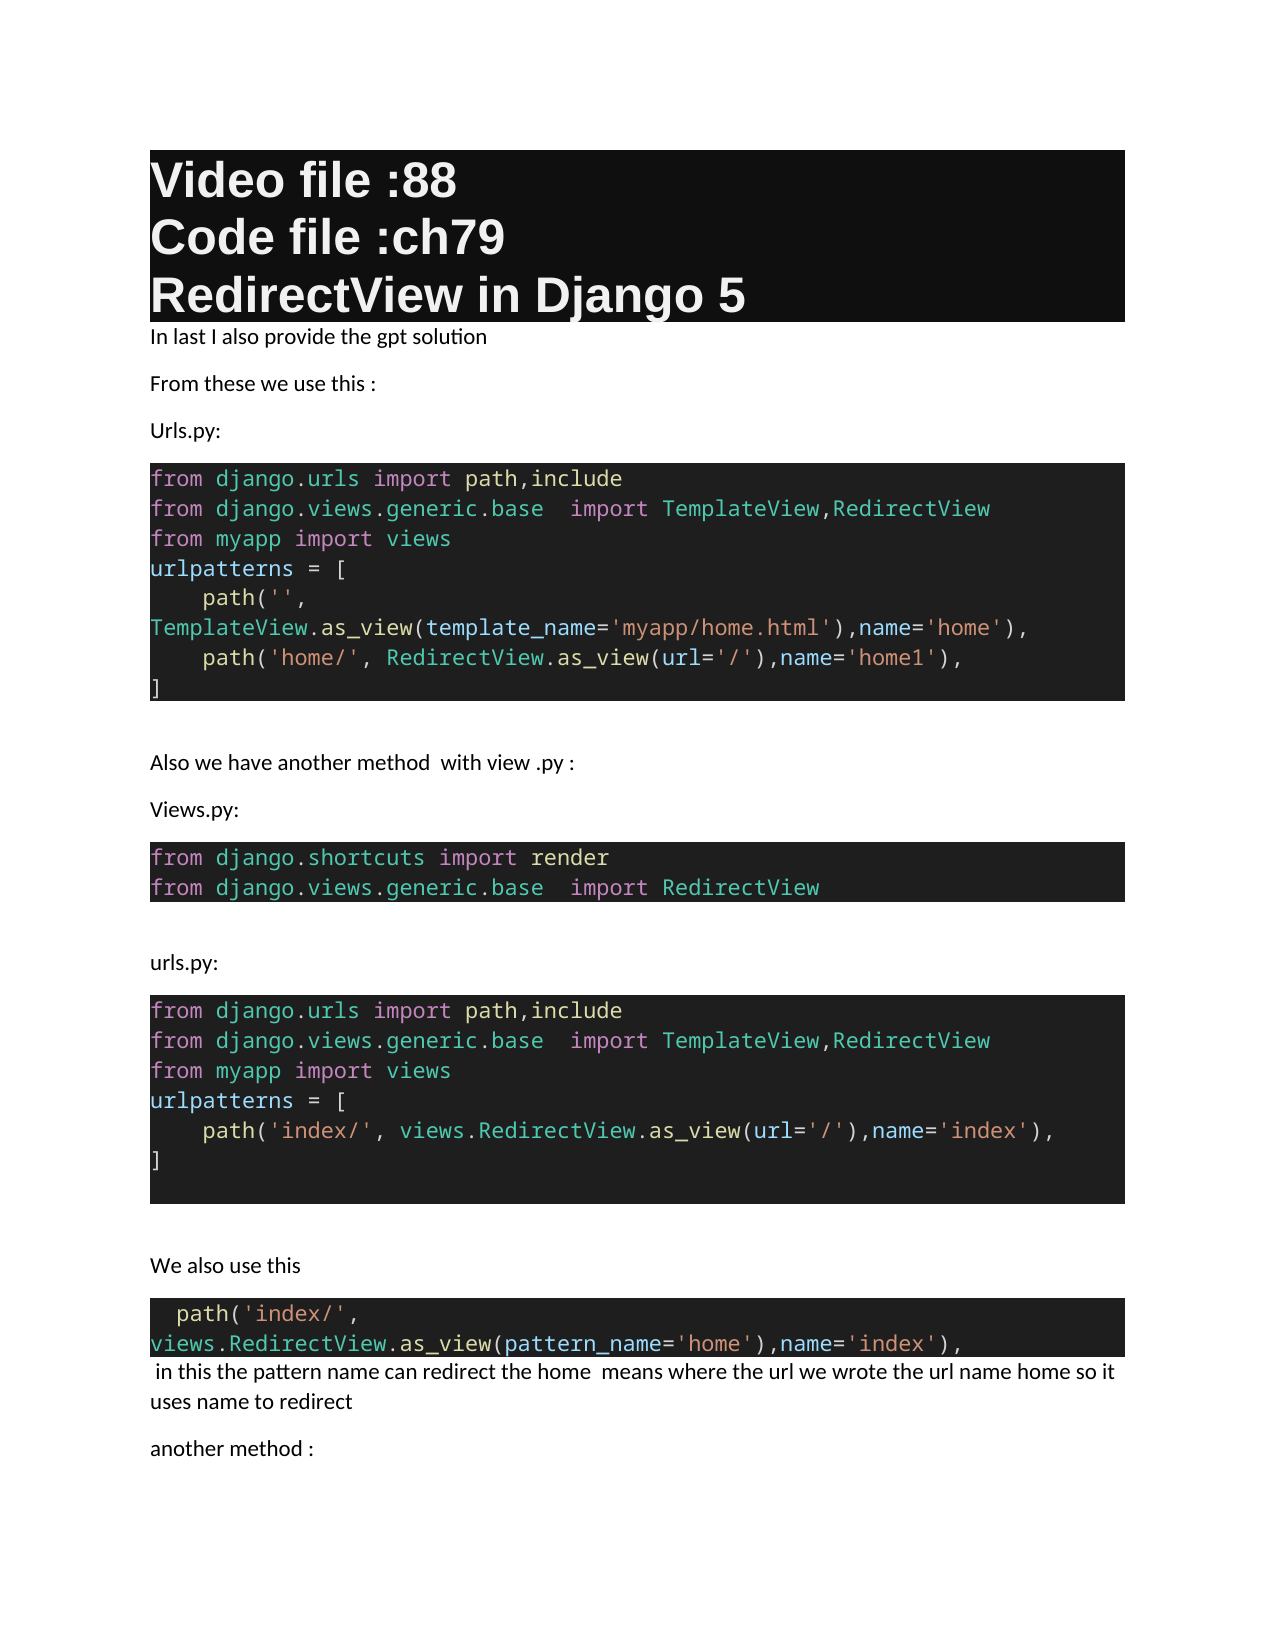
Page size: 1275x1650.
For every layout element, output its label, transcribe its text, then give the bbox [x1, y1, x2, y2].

text RedirectView in Django 5 [150, 265, 1125, 322]
text In last I also provide the gpt solution [150, 322, 1125, 351]
text urls.py: [150, 948, 1125, 977]
text Urls.py: [150, 416, 1125, 444]
text Code file :ch79 [150, 207, 1125, 265]
text from django.urls import path,include [150, 995, 1125, 1025]
text from myapp import views [150, 1055, 1125, 1085]
text Views.py: [150, 795, 1125, 823]
text From these we use this : [150, 369, 1125, 397]
text urlpatterns = [ [150, 1085, 1125, 1114]
text another method : [150, 1434, 1125, 1462]
text from django.views.generic.base import RedirectView [150, 872, 1125, 902]
text urlpatterns = [ [150, 552, 1125, 582]
text Also we have another method with view .py : [150, 748, 1125, 776]
text from django.views.generic.base import TemplateView,RedirectView [150, 1025, 1125, 1055]
text path('index/', views.RedirectView.as_view(url='/'),name='index'), [150, 1114, 1125, 1144]
text Video file :88 [150, 150, 1125, 207]
text from django.shortcuts import render [150, 842, 1125, 872]
text in this the pattern name can redirect the home means where the url we wrote the url name home so it uses name to redirect [150, 1357, 1125, 1416]
text ] [150, 1144, 1125, 1174]
text from django.urls import path,include [150, 463, 1125, 493]
text path('index/', views.RedirectView.as_view(pattern_name='home'),name='index'), [150, 1298, 1125, 1357]
text ] [150, 672, 1125, 701]
text path('', TemplateView.as_view(template_name='myapp/home.html'),name='home'), [150, 582, 1125, 642]
text We also use this [150, 1251, 1125, 1279]
text from django.views.generic.base import TemplateView,RedirectView [150, 493, 1125, 523]
text path('home/', RedirectView.as_view(url='/'),name='home1'), [150, 642, 1125, 672]
text from myapp import views [150, 523, 1125, 552]
